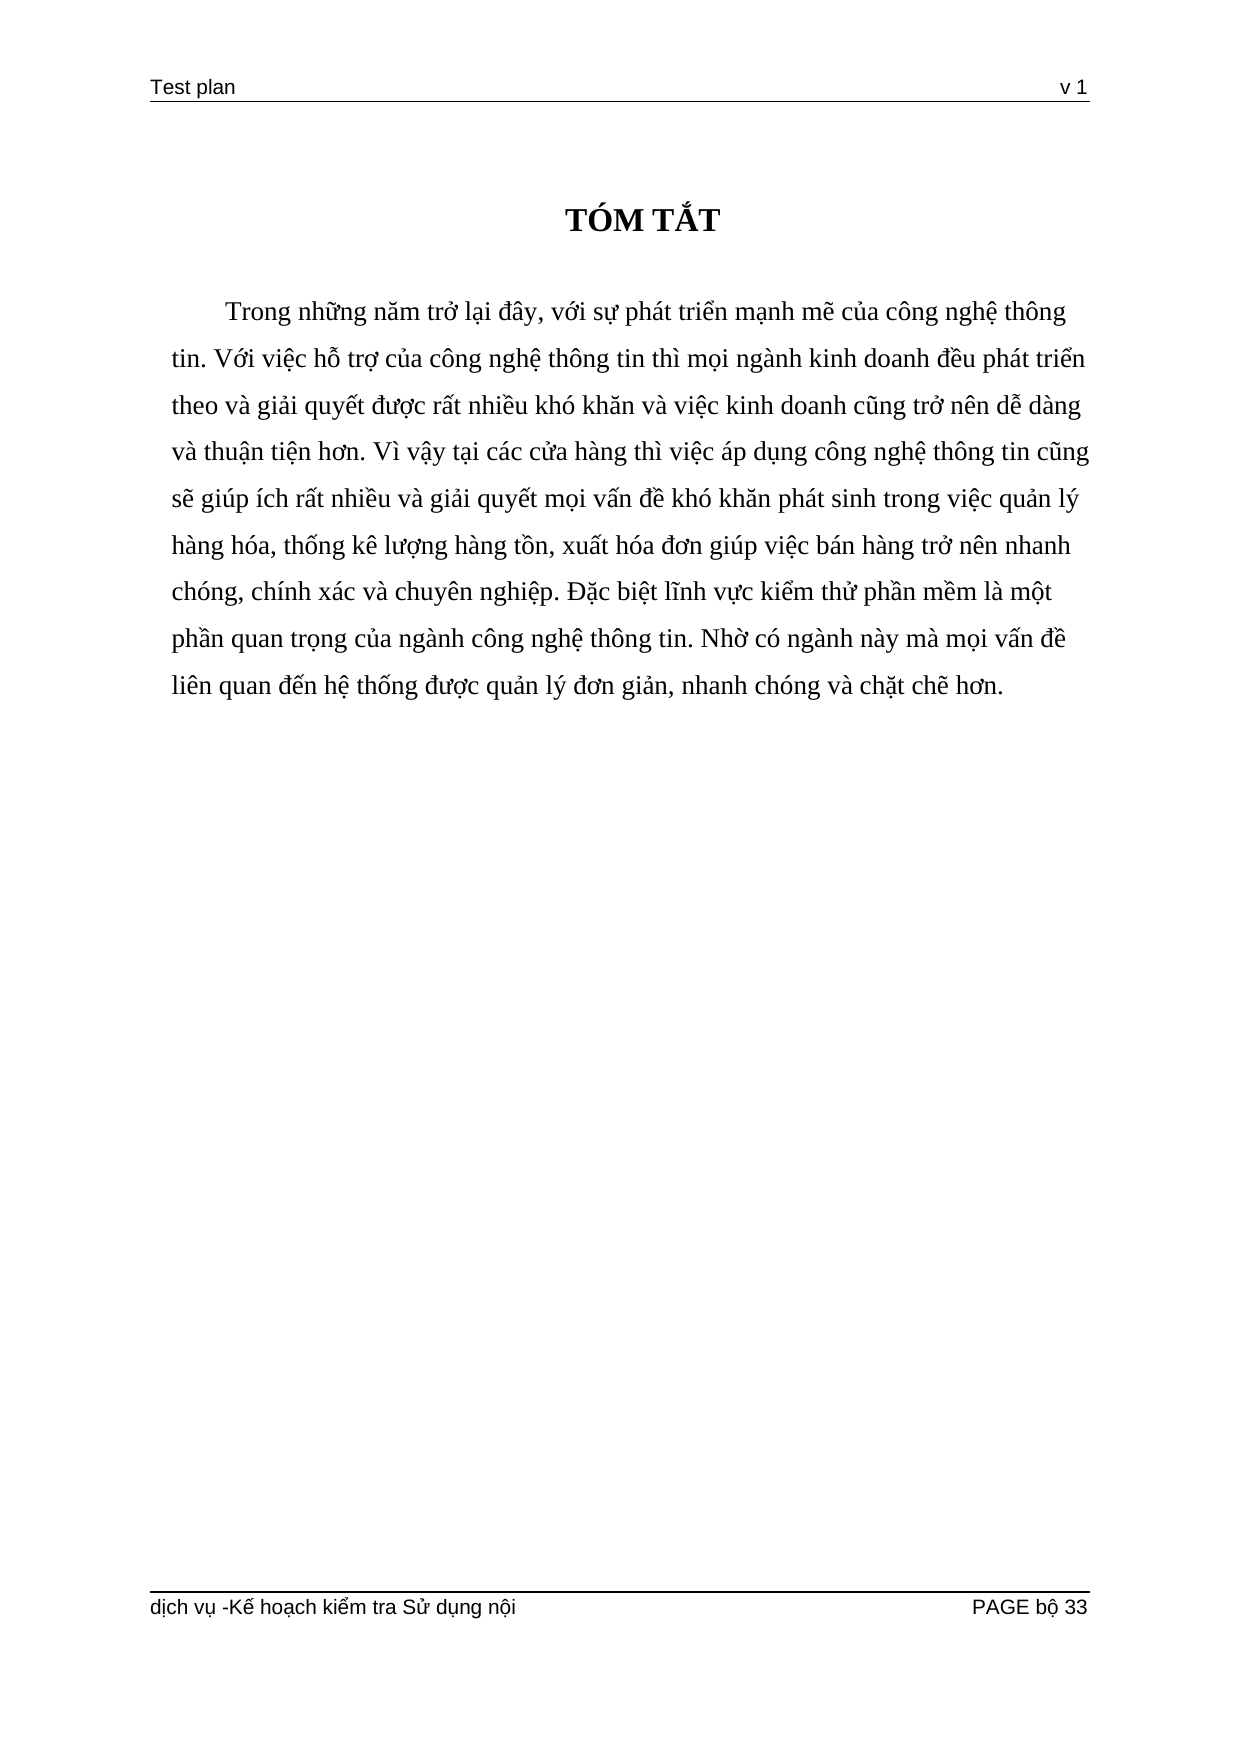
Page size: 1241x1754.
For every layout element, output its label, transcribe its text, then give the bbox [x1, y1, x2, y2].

text Trong những năm trở lại đây, với sự phát triển mạnh mẽ của công nghệ thông tin. Với việc hỗ trợ của công nghệ thông tin thì mọi ngành kinh doanh đều phát triển theo và giải quyết được rất nhiều khó khăn và việc kinh doanh cũng trở nên dễ dàng và thuận tiện hơn. Vì vậy tại các cửa hàng thì việc áp dụng công nghệ thông tin cũng sẽ giúp ích rất nhiều và giải quyết mọi vấn đề khó khăn phát sinh trong việc quản lý hàng hóa, thống kê lượng hàng tồn, xuất hóa đơn giúp việc bán hàng trở nên nhanh chóng, chính xác và chuyên nghiệp. Đặc biệt lĩnh vực kiểm thử phần mềm là một phần quan trọng của ngành công nghệ thông tin. Nhờ có ngành này mà mọi vấn đề liên quan đến hệ thống được quản lý đơn giản, nhanh chóng và chặt chẽ hơn. [171, 296, 1090, 700]
subtitle TÓM TẮT [150, 201, 1090, 239]
